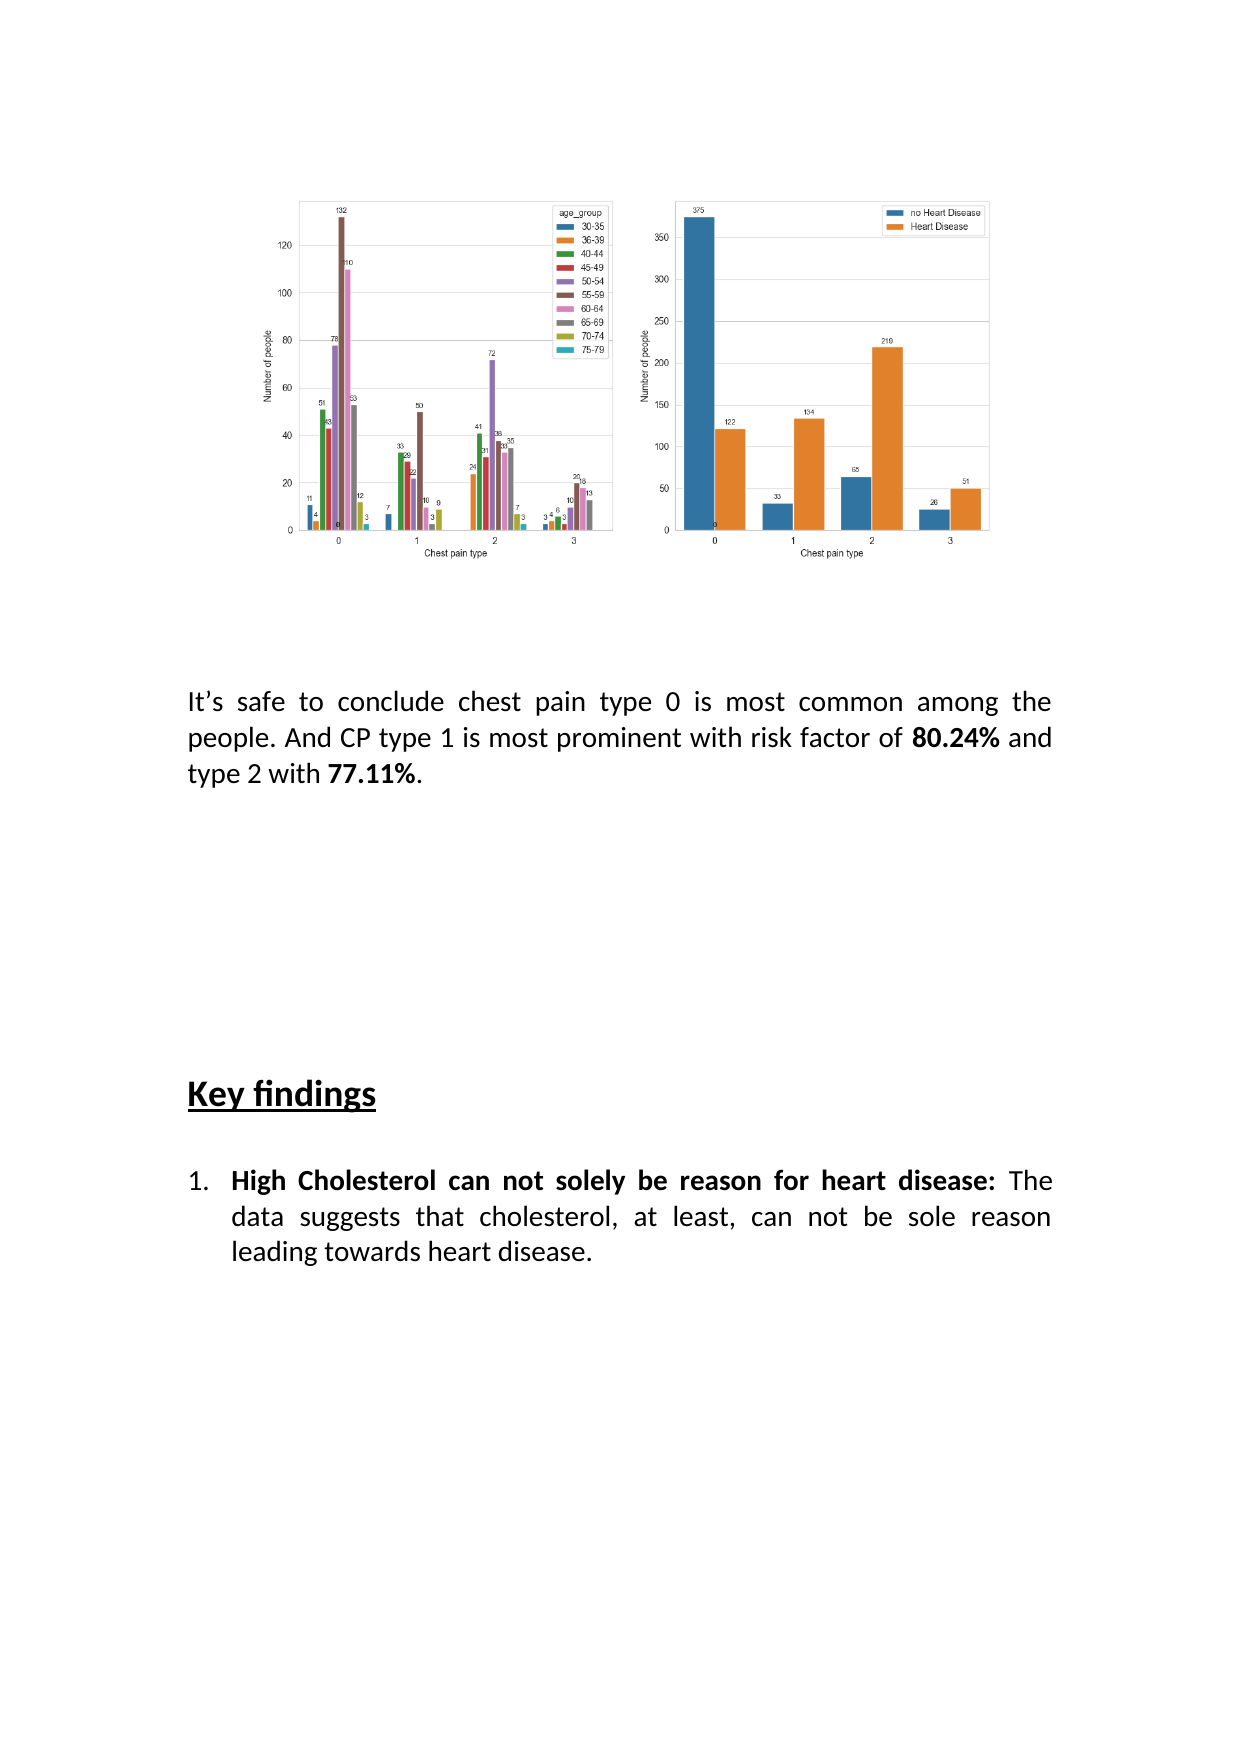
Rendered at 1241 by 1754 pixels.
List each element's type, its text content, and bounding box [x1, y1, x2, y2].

list High Cholesterol can not solely be reason for heart disease: The data suggests that cholesterol, at least, can not be sole reason leading towards heart disease. [187, 1162, 1053, 1269]
picture [187, 150, 1078, 577]
list It’s safe to conclude chest pain type 0 is most common among the people. And CP type 1 is most prominent with risk factor of 80.24% and type 2 with 77.11%. [187, 683, 1053, 790]
list Key findings [187, 1070, 1053, 1116]
